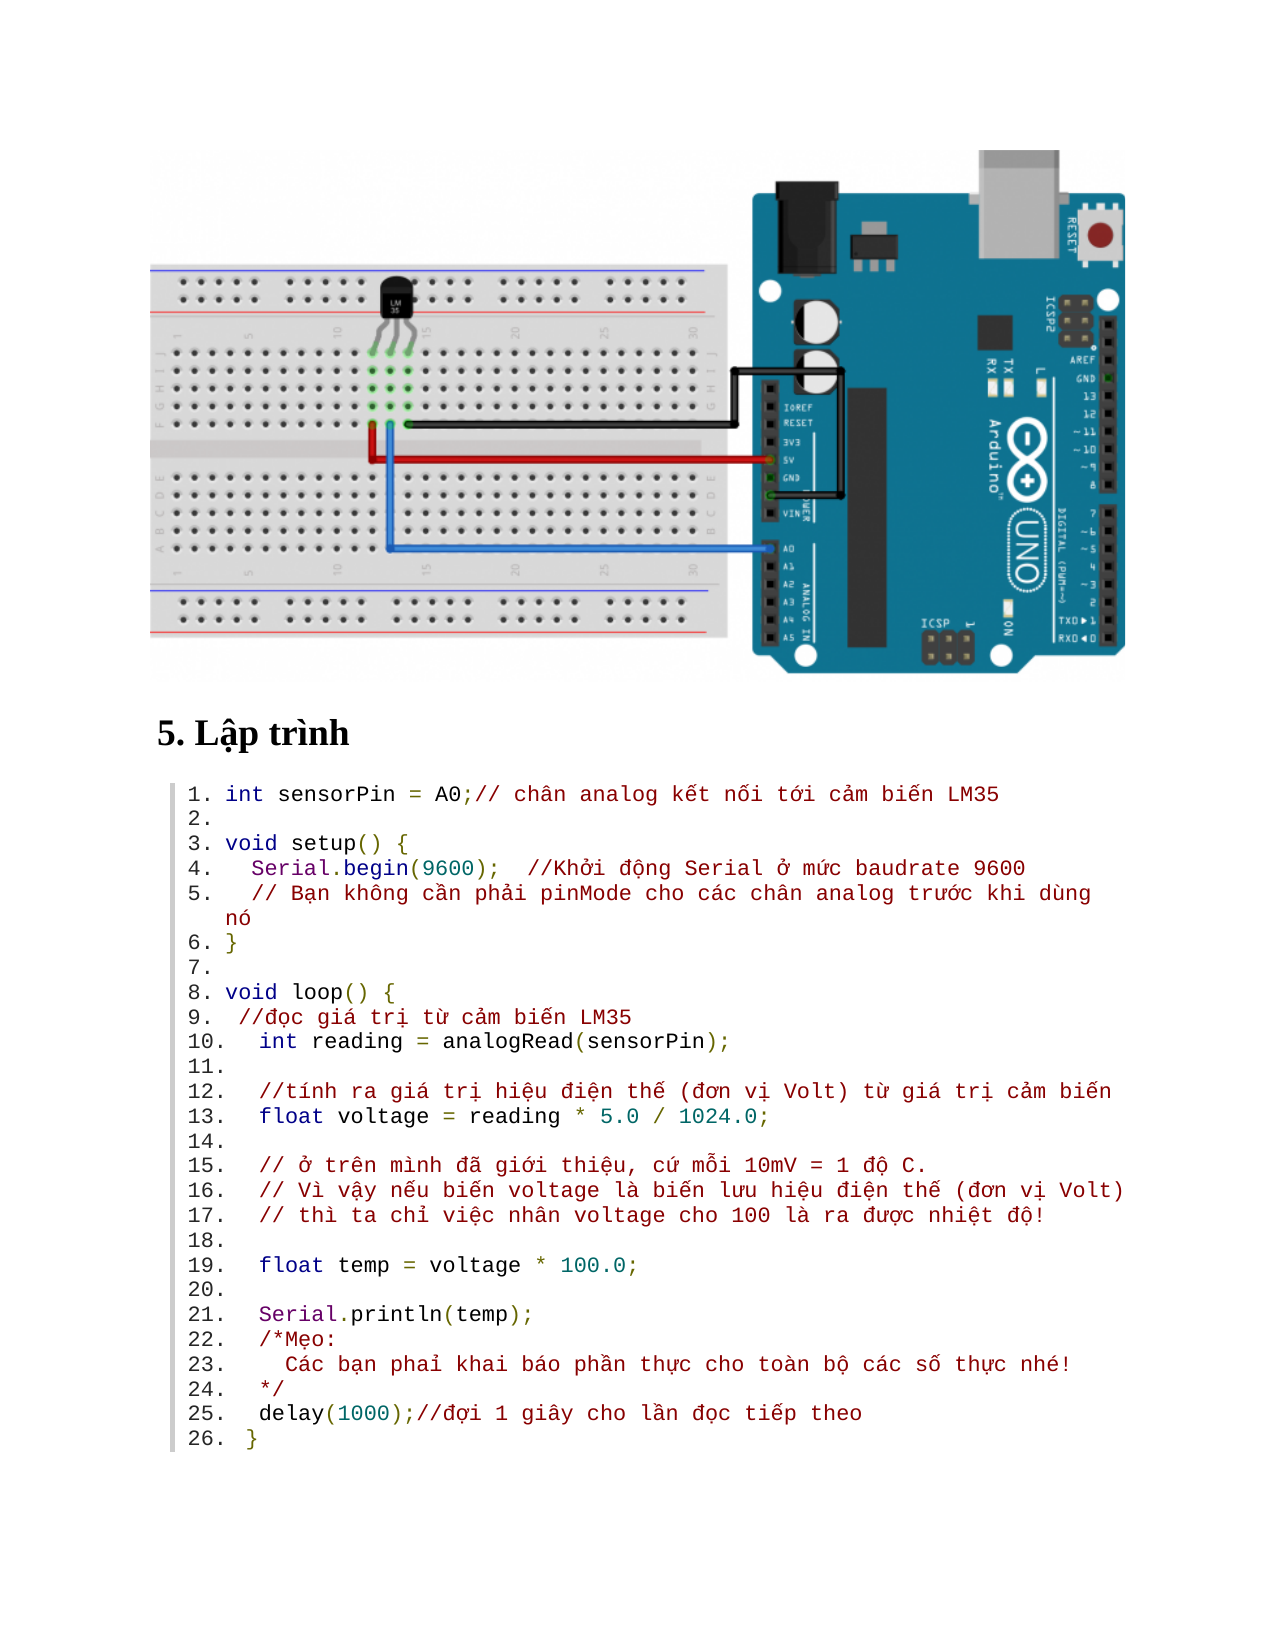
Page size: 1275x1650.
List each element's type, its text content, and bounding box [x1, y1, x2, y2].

list // Vì vậy nếu biến voltage là biến lưu hiệu điện thế (đơn vị Volt) [175, 1179, 1125, 1204]
list //đọc giá trị từ cảm biến LM35 [175, 1006, 1125, 1031]
list int sensorPin = A0;// chân analog kết nối tới cảm biến LM35 [175, 783, 1125, 807]
list void loop() { [175, 981, 1125, 1006]
list //tính ra giá trị hiệu điện thế (đơn vị Volt) từ giá trị cảm biến [175, 1080, 1125, 1105]
list float voltage = reading * 5.0 / 1024.0; [175, 1105, 1125, 1130]
list Serial.begin(9600); //Khởi động Serial ở mức baudrate 9600 [175, 857, 1125, 882]
list // thì ta chỉ việc nhân voltage cho 100 là ra được nhiệt độ! [175, 1204, 1125, 1229]
list float temp = voltage * 100.0; [175, 1254, 1125, 1278]
list } [175, 931, 1125, 956]
list // Bạn không cần phải pinMode cho các chân analog trước khi dùng nó [175, 882, 1125, 931]
list int reading = analogRead(sensorPin); [175, 1031, 1125, 1055]
list // ở trên mình đã giới thiệu, cứ mỗi 10mV = 1 độ C. [175, 1154, 1125, 1179]
list delay(1000);//đợi 1 giây cho lần đọc tiếp theo [175, 1402, 1125, 1427]
list Lập trình [157, 710, 1125, 753]
list void setup() { [175, 832, 1125, 857]
list /*Mẹo: [175, 1328, 1125, 1353]
picture [150, 150, 1125, 682]
list } [175, 1427, 1125, 1452]
list */ [175, 1378, 1125, 1402]
list Serial.println(temp); [175, 1303, 1125, 1328]
list Các bạn phaỉ khai báo phần thực cho toàn bộ các số thực nhé! [175, 1353, 1125, 1378]
